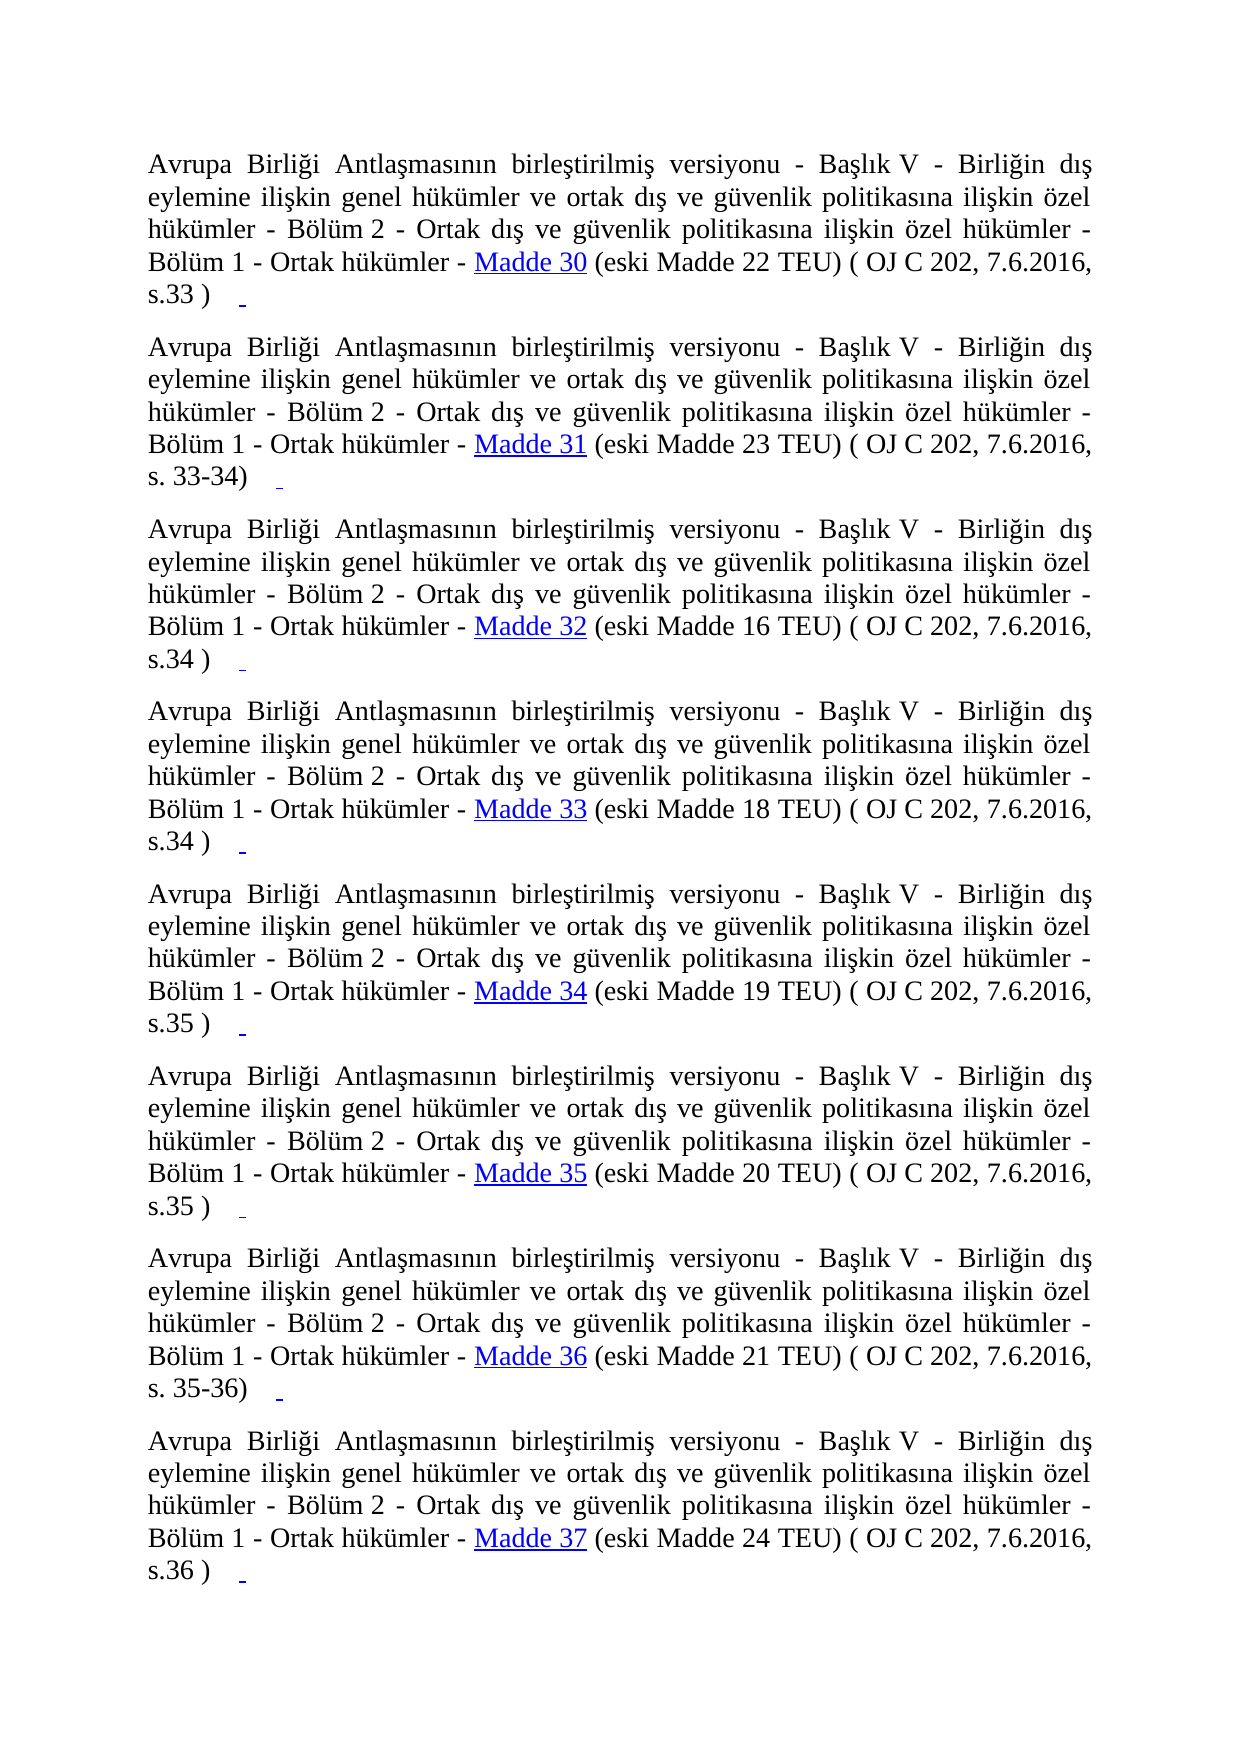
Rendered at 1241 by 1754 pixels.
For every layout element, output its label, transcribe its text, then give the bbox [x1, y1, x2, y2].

text Avrupa Birliği Antlaşmasının birleştirilmiş versiyonu - Başlık V - Birliğin dış eylemine ilişkin genel hükümler ve ortak dış ve güvenlik politikasına ilişkin özel hükümler - Bölüm 2 - Ortak dış ve güvenlik politikasına ilişkin özel hükümler - Bölüm 1 - Ortak hükümler - Madde 35 (eski Madde 20 TEU) ( OJ C 202, 7.6.2016, s.35 ) [148, 1059, 1093, 1221]
text Avrupa Birliği Antlaşmasının birleştirilmiş versiyonu - Başlık V - Birliğin dış eylemine ilişkin genel hükümler ve ortak dış ve güvenlik politikasına ilişkin özel hükümler - Bölüm 2 - Ortak dış ve güvenlik politikasına ilişkin özel hükümler - Bölüm 1 - Ortak hükümler - Madde 31 (eski Madde 23 TEU) ( OJ C 202, 7.6.2016, s. 33-34) [148, 330, 1093, 492]
text Avrupa Birliği Antlaşmasının birleştirilmiş versiyonu - Başlık V - Birliğin dış eylemine ilişkin genel hükümler ve ortak dış ve güvenlik politikasına ilişkin özel hükümler - Bölüm 2 - Ortak dış ve güvenlik politikasına ilişkin özel hükümler - Bölüm 1 - Ortak hükümler - Madde 30 (eski Madde 22 TEU) ( OJ C 202, 7.6.2016, s.33 ) [148, 148, 1093, 309]
text Avrupa Birliği Antlaşmasının birleştirilmiş versiyonu - Başlık V - Birliğin dış eylemine ilişkin genel hükümler ve ortak dış ve güvenlik politikasına ilişkin özel hükümler - Bölüm 2 - Ortak dış ve güvenlik politikasına ilişkin özel hükümler - Bölüm 1 - Ortak hükümler - Madde 32 (eski Madde 16 TEU) ( OJ C 202, 7.6.2016, s.34 ) [148, 512, 1093, 674]
text Avrupa Birliği Antlaşmasının birleştirilmiş versiyonu - Başlık V - Birliğin dış eylemine ilişkin genel hükümler ve ortak dış ve güvenlik politikasına ilişkin özel hükümler - Bölüm 2 - Ortak dış ve güvenlik politikasına ilişkin özel hükümler - Bölüm 1 - Ortak hükümler - Madde 37 (eski Madde 24 TEU) ( OJ C 202, 7.6.2016, s.36 ) [148, 1424, 1093, 1586]
text Avrupa Birliği Antlaşmasının birleştirilmiş versiyonu - Başlık V - Birliğin dış eylemine ilişkin genel hükümler ve ortak dış ve güvenlik politikasına ilişkin özel hükümler - Bölüm 2 - Ortak dış ve güvenlik politikasına ilişkin özel hükümler - Bölüm 1 - Ortak hükümler - Madde 36 (eski Madde 21 TEU) ( OJ C 202, 7.6.2016, s. 35-36) [148, 1241, 1093, 1403]
text Avrupa Birliği Antlaşmasının birleştirilmiş versiyonu - Başlık V - Birliğin dış eylemine ilişkin genel hükümler ve ortak dış ve güvenlik politikasına ilişkin özel hükümler - Bölüm 2 - Ortak dış ve güvenlik politikasına ilişkin özel hükümler - Bölüm 1 - Ortak hükümler - Madde 33 (eski Madde 18 TEU) ( OJ C 202, 7.6.2016, s.34 ) [148, 694, 1093, 856]
text Avrupa Birliği Antlaşmasının birleştirilmiş versiyonu - Başlık V - Birliğin dış eylemine ilişkin genel hükümler ve ortak dış ve güvenlik politikasına ilişkin özel hükümler - Bölüm 2 - Ortak dış ve güvenlik politikasına ilişkin özel hükümler - Bölüm 1 - Ortak hükümler - Madde 34 (eski Madde 19 TEU) ( OJ C 202, 7.6.2016, s.35 ) [148, 877, 1093, 1039]
